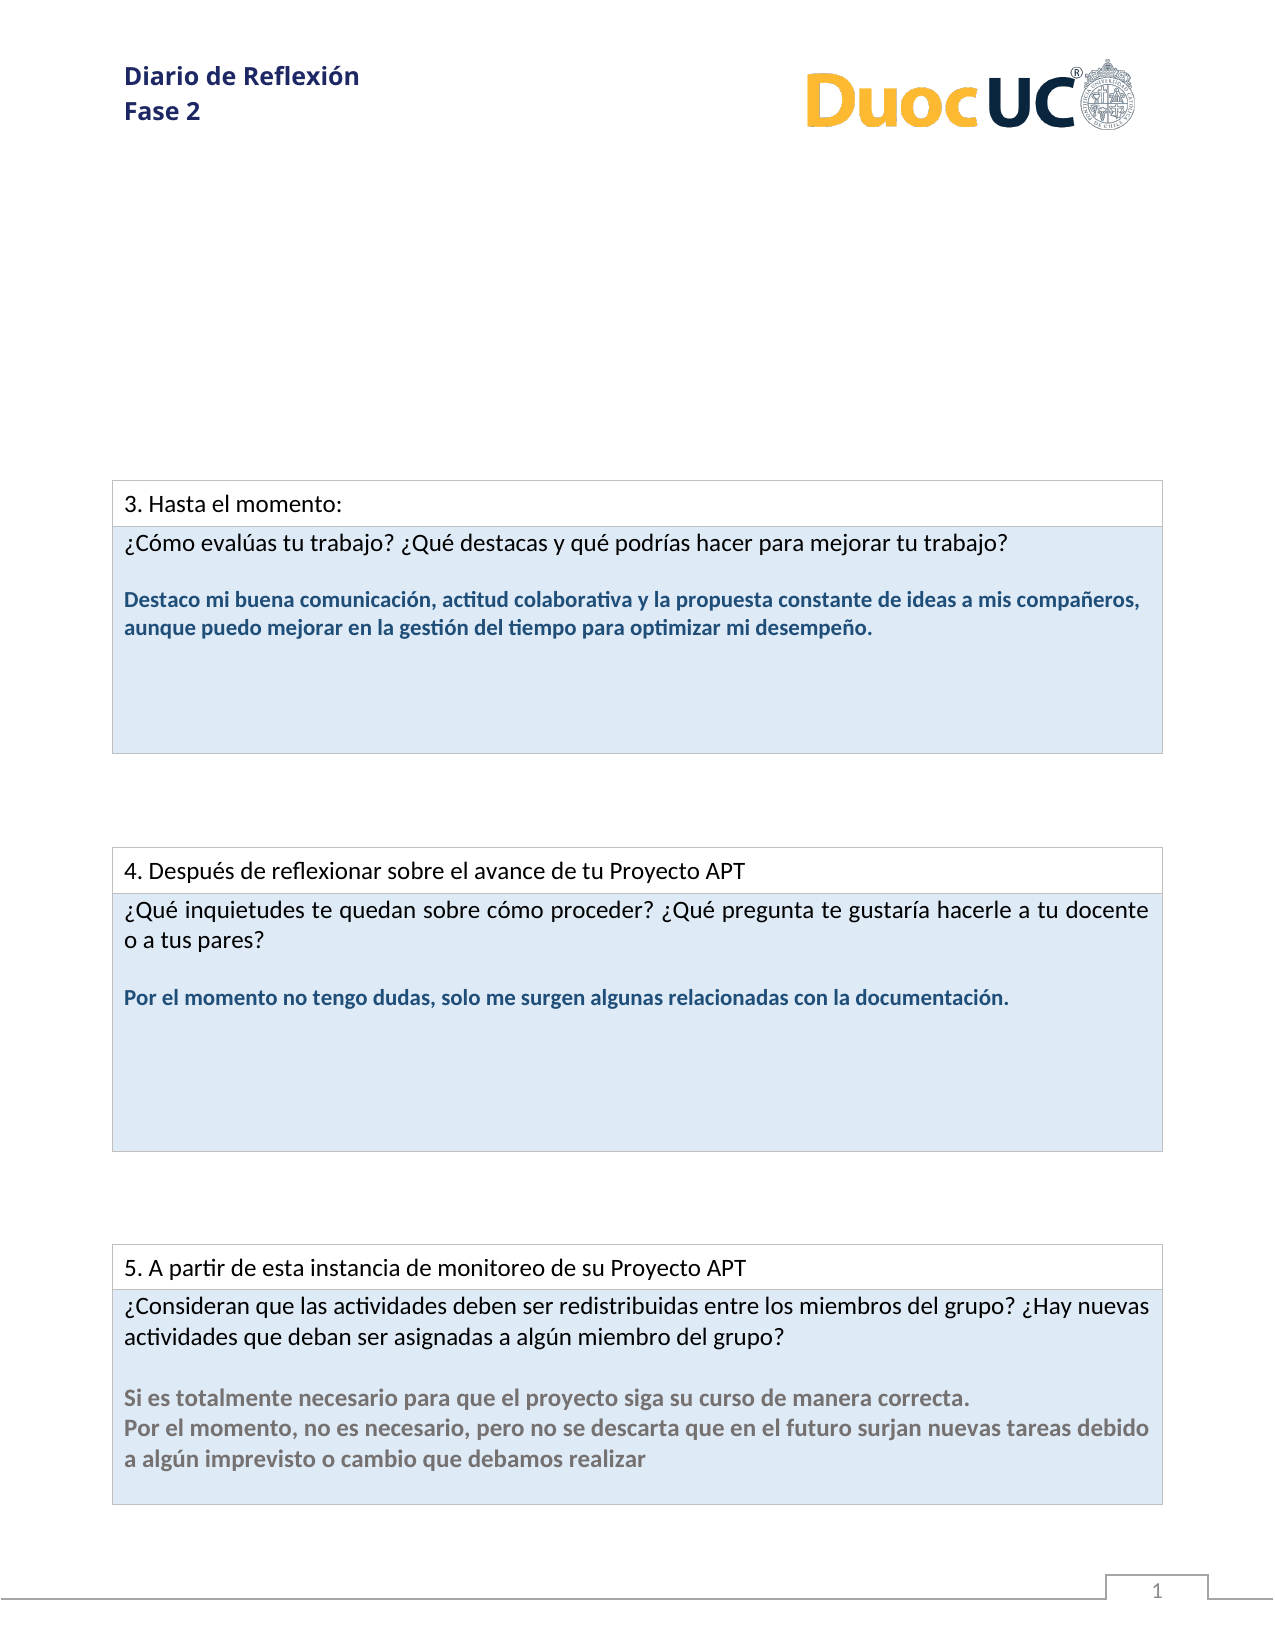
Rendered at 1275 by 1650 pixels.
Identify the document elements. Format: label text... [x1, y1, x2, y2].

table_header 5. A partir de esta instancia de monitoreo de su Proyecto APT [113, 1245, 1162, 1289]
table_header 4. Después de reflexionar sobre el avance de tu Proyecto APT [113, 848, 1162, 893]
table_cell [113, 1290, 1162, 1504]
table_cell ¿Cómo evalúas tu trabajo? ¿Qué destacas y qué podrías hacer para mejorar tu trabajo? Destaco mi buena comunicación, actitud colaborativa y la propuesta constante de ideas a mis compañeros, aunque puedo mejorar en la gestión del tiempo para optimizar mi desempeño. [113, 527, 1162, 753]
table_header 3. Hasta el momento: [113, 481, 1162, 526]
picture [807, 59, 1135, 130]
table_cell ¿Qué inquietudes te quedan sobre cómo proceder? ¿Qué pregunta te gustaría hacerle a tu docente o a tus pares? Por el momento no tengo dudas, solo me surgen algunas relacionadas con la documentación. [113, 894, 1162, 1151]
